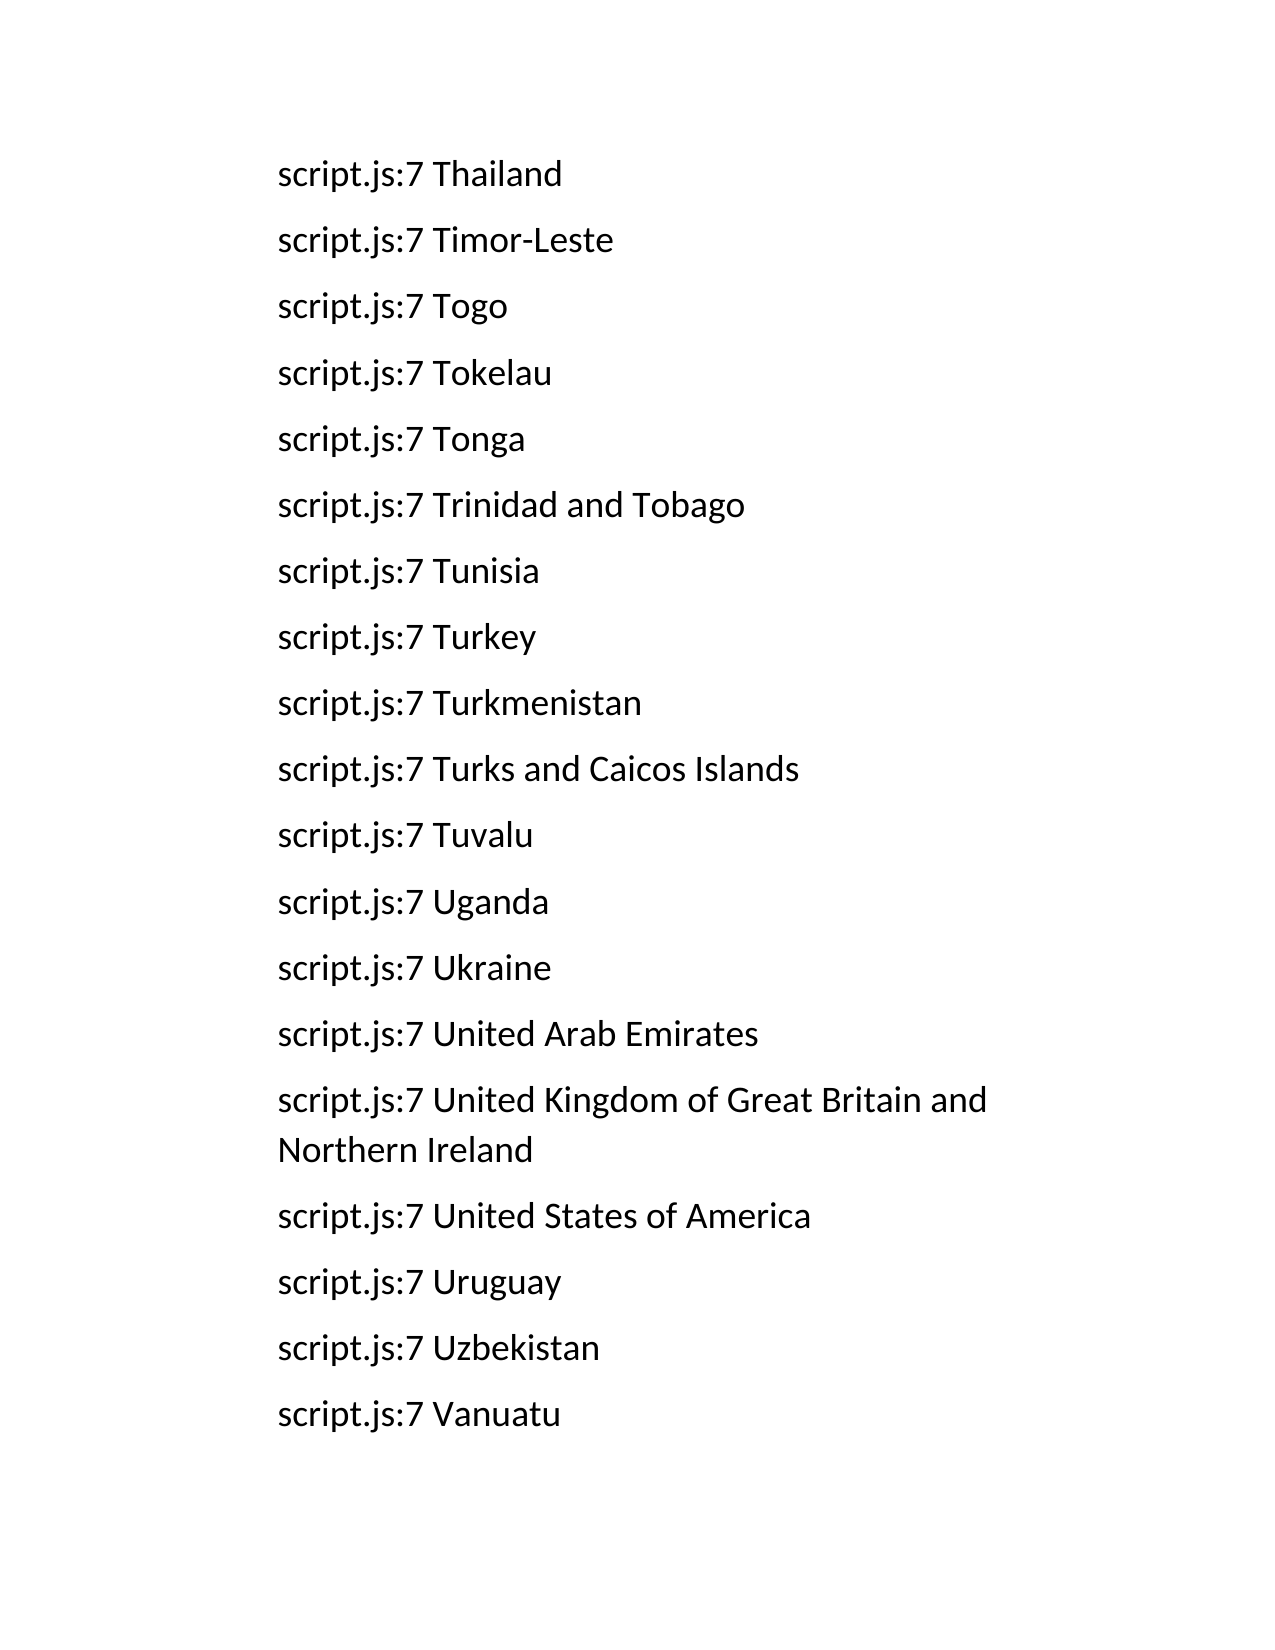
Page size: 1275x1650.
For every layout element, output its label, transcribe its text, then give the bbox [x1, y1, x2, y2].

text script.js:7 Togo [277, 282, 1125, 328]
text script.js:7 Uzbekistan [277, 1324, 1125, 1370]
text script.js:7 Uruguay [277, 1258, 1125, 1304]
text script.js:7 Tuvalu [277, 811, 1125, 857]
text script.js:7 Tonga [277, 414, 1125, 460]
text script.js:7 Thailand [277, 150, 1125, 196]
text script.js:7 Turks and Caicos Islands [277, 745, 1125, 791]
text script.js:7 Tokelau [277, 348, 1125, 394]
text script.js:7 Trinidad and Tobago [277, 481, 1125, 527]
text script.js:7 United Arab Emirates [277, 1010, 1125, 1056]
text script.js:7 Tunisia [277, 547, 1125, 593]
text script.js:7 Ukraine [277, 944, 1125, 989]
text script.js:7 United States of America [277, 1192, 1125, 1237]
text script.js:7 Turkmenistan [277, 679, 1125, 725]
text script.js:7 Timor-Leste [277, 216, 1125, 262]
text script.js:7 Vanuatu [277, 1390, 1125, 1436]
text script.js:7 United Kingdom of Great Britain and Northern Ireland [277, 1076, 1125, 1171]
text script.js:7 Turkey [277, 613, 1125, 659]
text script.js:7 Uganda [277, 878, 1125, 923]
